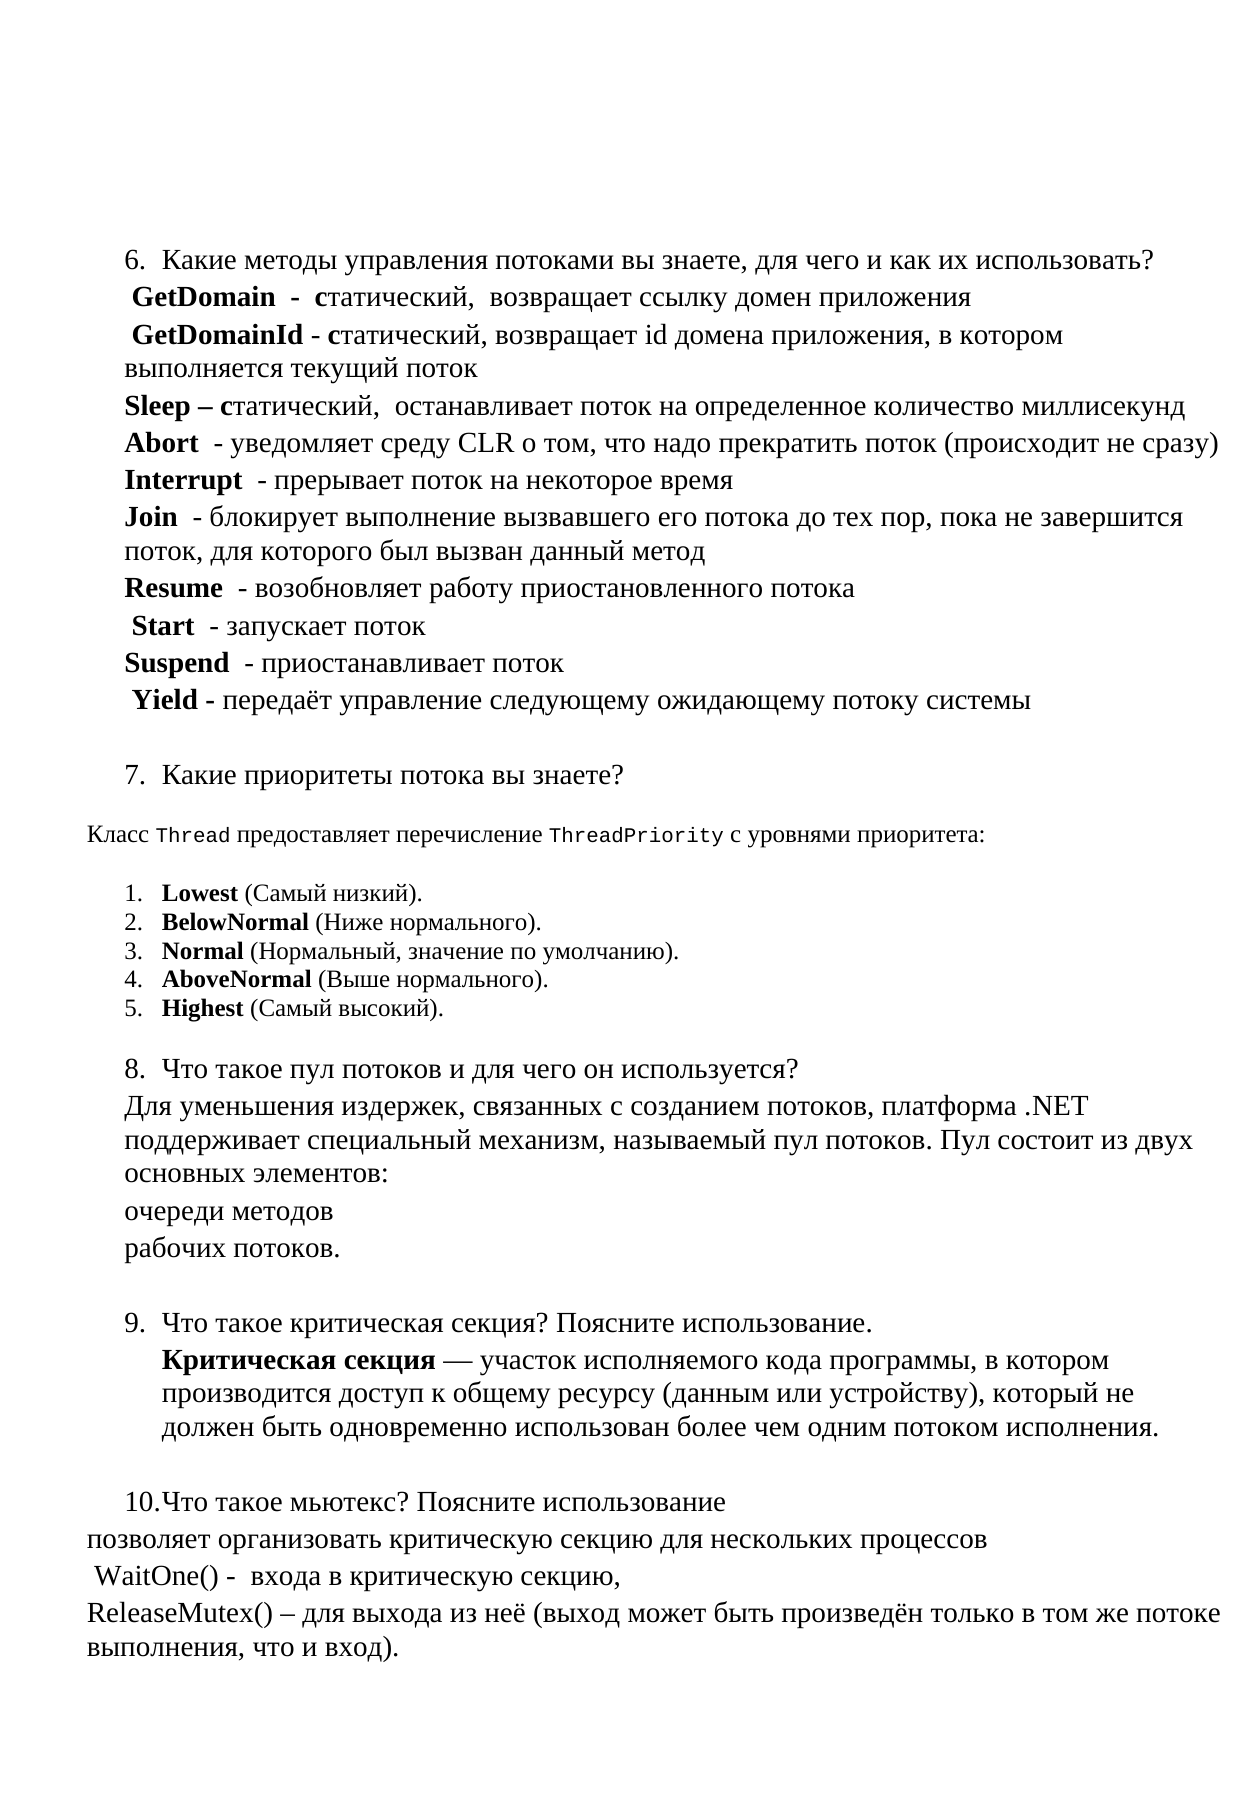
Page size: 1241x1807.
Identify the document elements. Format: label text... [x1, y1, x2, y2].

text Suspend - приостанавливает поток [124, 645, 1222, 678]
list BelowNormal (Ниже нормального). [124, 907, 1222, 936]
list Что такое пул потоков и для чего он используется? [124, 1051, 1222, 1085]
text Join - блокирует выполнение вызвавшего его потока до тех пор, пока не завершится поток, для которого был вызван данный метод [124, 499, 1222, 567]
text Для уменьшения издержек, связанных с созданием потоков, платформа .NET поддерживает специальный механизм, называемый пул потоков. Пул состоит из двух основных элементов: [124, 1088, 1222, 1189]
text Abort - уведомляет среду CLR о том, что надо прекратить поток (происходит не сразу) [124, 425, 1222, 458]
text Yield - передаёт управление следующему ожидающему потоку системы [124, 682, 1222, 716]
list Что такое мьютекс? Поясните использование [124, 1484, 1222, 1517]
text GetDomain - статический, возвращает ссылку домен приложения [124, 279, 1222, 313]
list AboveNormal (Выше нормального). [124, 964, 1222, 993]
text очереди методов [124, 1193, 1222, 1226]
text Критическая секция — участок исполняемого кода программы, в котором производится доступ к общему ресурсу (данным или устройству), который не должен быть одновременно использован более чем одним потоком исполнения. [162, 1342, 1222, 1443]
text GetDomainId - статический, возвращает id домена приложения, в котором выполняется текущий поток [124, 317, 1222, 384]
text позволяет организовать критическую секцию для нескольких процессов [87, 1521, 1222, 1554]
text Interrupt - прерывает поток на некоторое время [124, 462, 1222, 496]
text Sleep – статический, останавливает поток на определенное количество миллисекунд [124, 388, 1222, 421]
list Lowest (Самый низкий). [124, 878, 1222, 907]
text Resume - возобновляет работу приостановленного потока [124, 570, 1222, 604]
text рабочих потоков. [124, 1230, 1222, 1264]
list Highest (Самый высокий). [124, 993, 1222, 1022]
list Какие приоритеты потока вы знаете? [124, 757, 1222, 790]
list Normal (Нормальный, значение по умолчанию). [124, 936, 1222, 964]
text Класс Thread предоставляет перечисление ThreadPriority с уровнями приоритета: [87, 819, 1222, 849]
text ReleaseMutex() – для выхода из неё (выход может быть произведён только в том же потоке выполнения, что и вход). [87, 1596, 1222, 1663]
text WaitOne() - входа в критическую секцию, [87, 1558, 1222, 1592]
list Какие методы управления потоками вы знаете, для чего и как их использовать? [124, 242, 1222, 276]
list Что такое критическая секция? Поясните использование. [124, 1305, 1222, 1338]
text Start - запускает поток [124, 608, 1222, 641]
